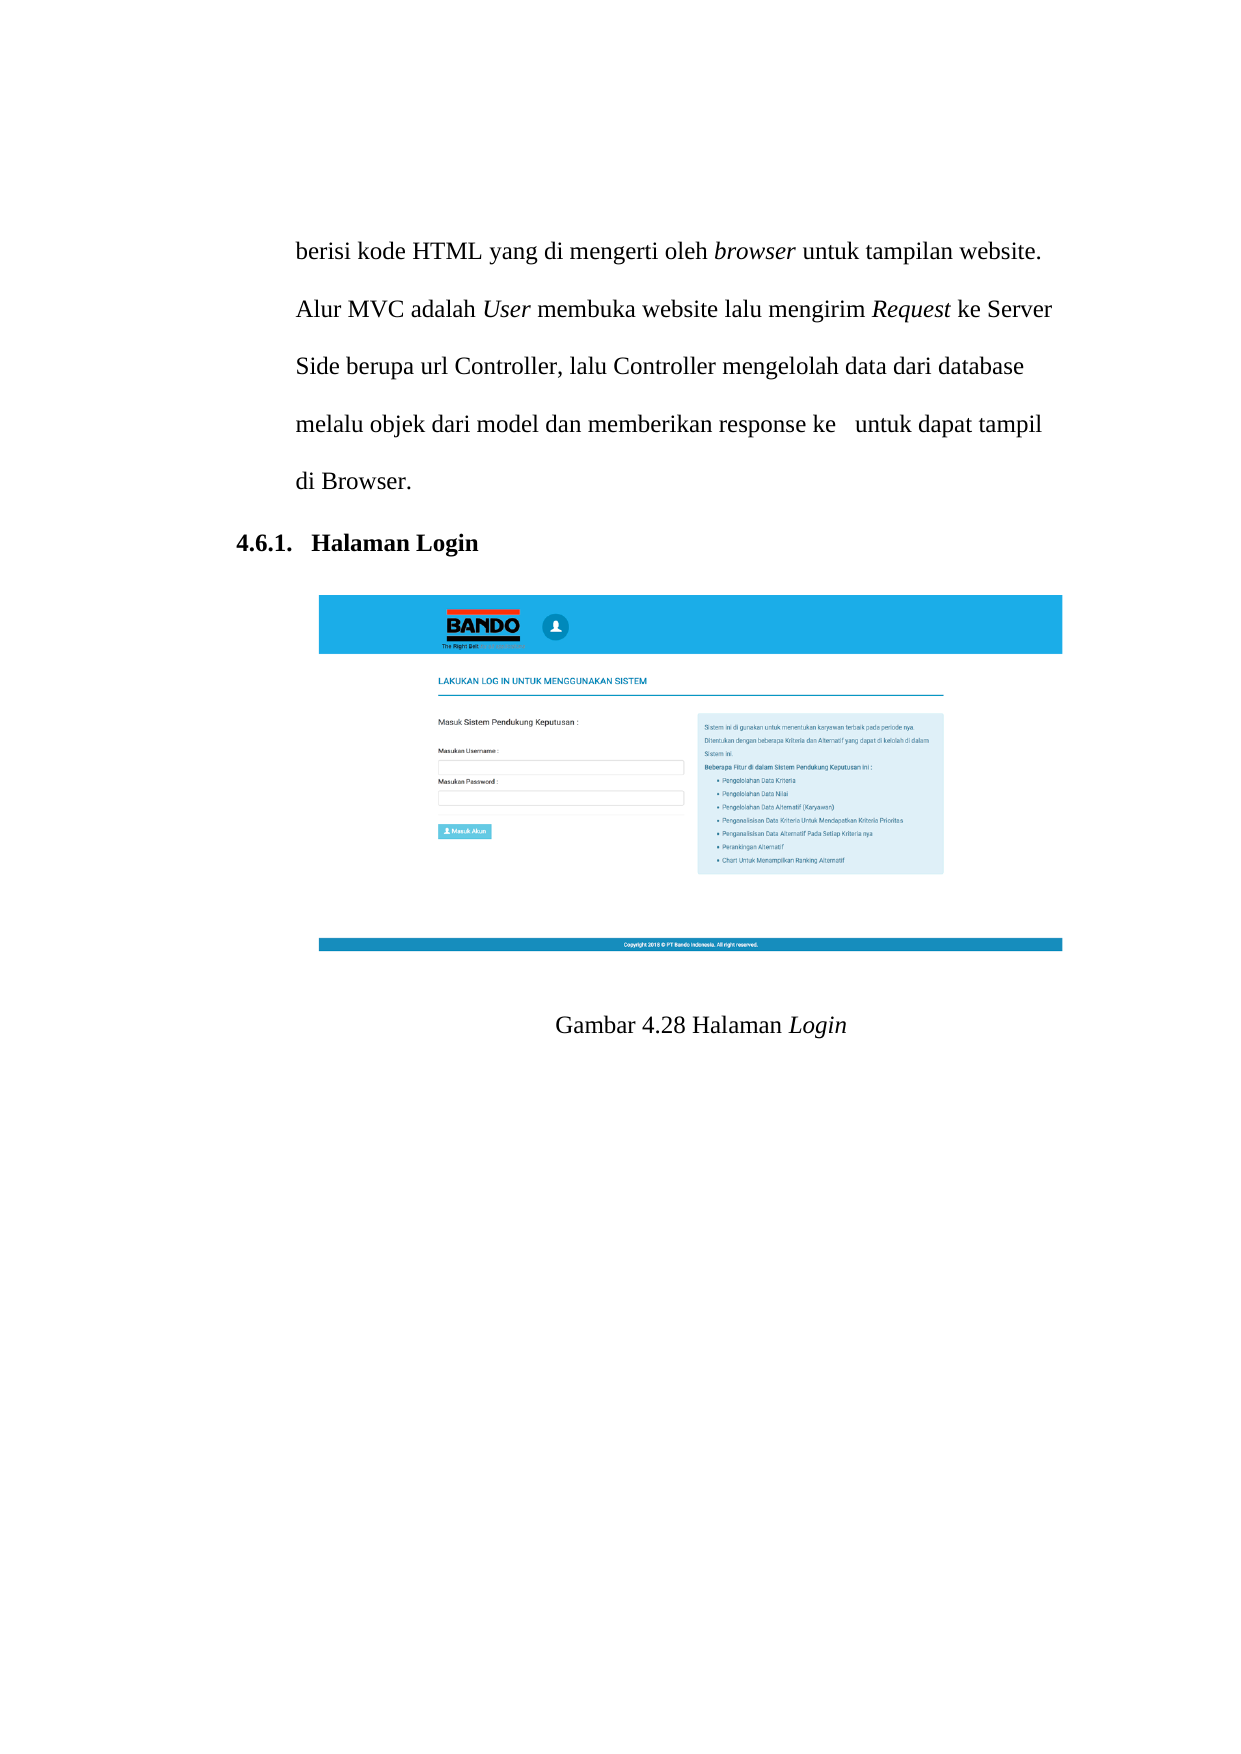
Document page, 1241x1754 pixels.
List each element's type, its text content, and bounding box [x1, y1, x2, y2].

subtitle Halaman Login [236, 528, 1063, 557]
picture [318, 595, 1063, 949]
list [295, 236, 1063, 495]
list Gambar 4.28 Halaman Login [295, 1010, 1063, 1039]
